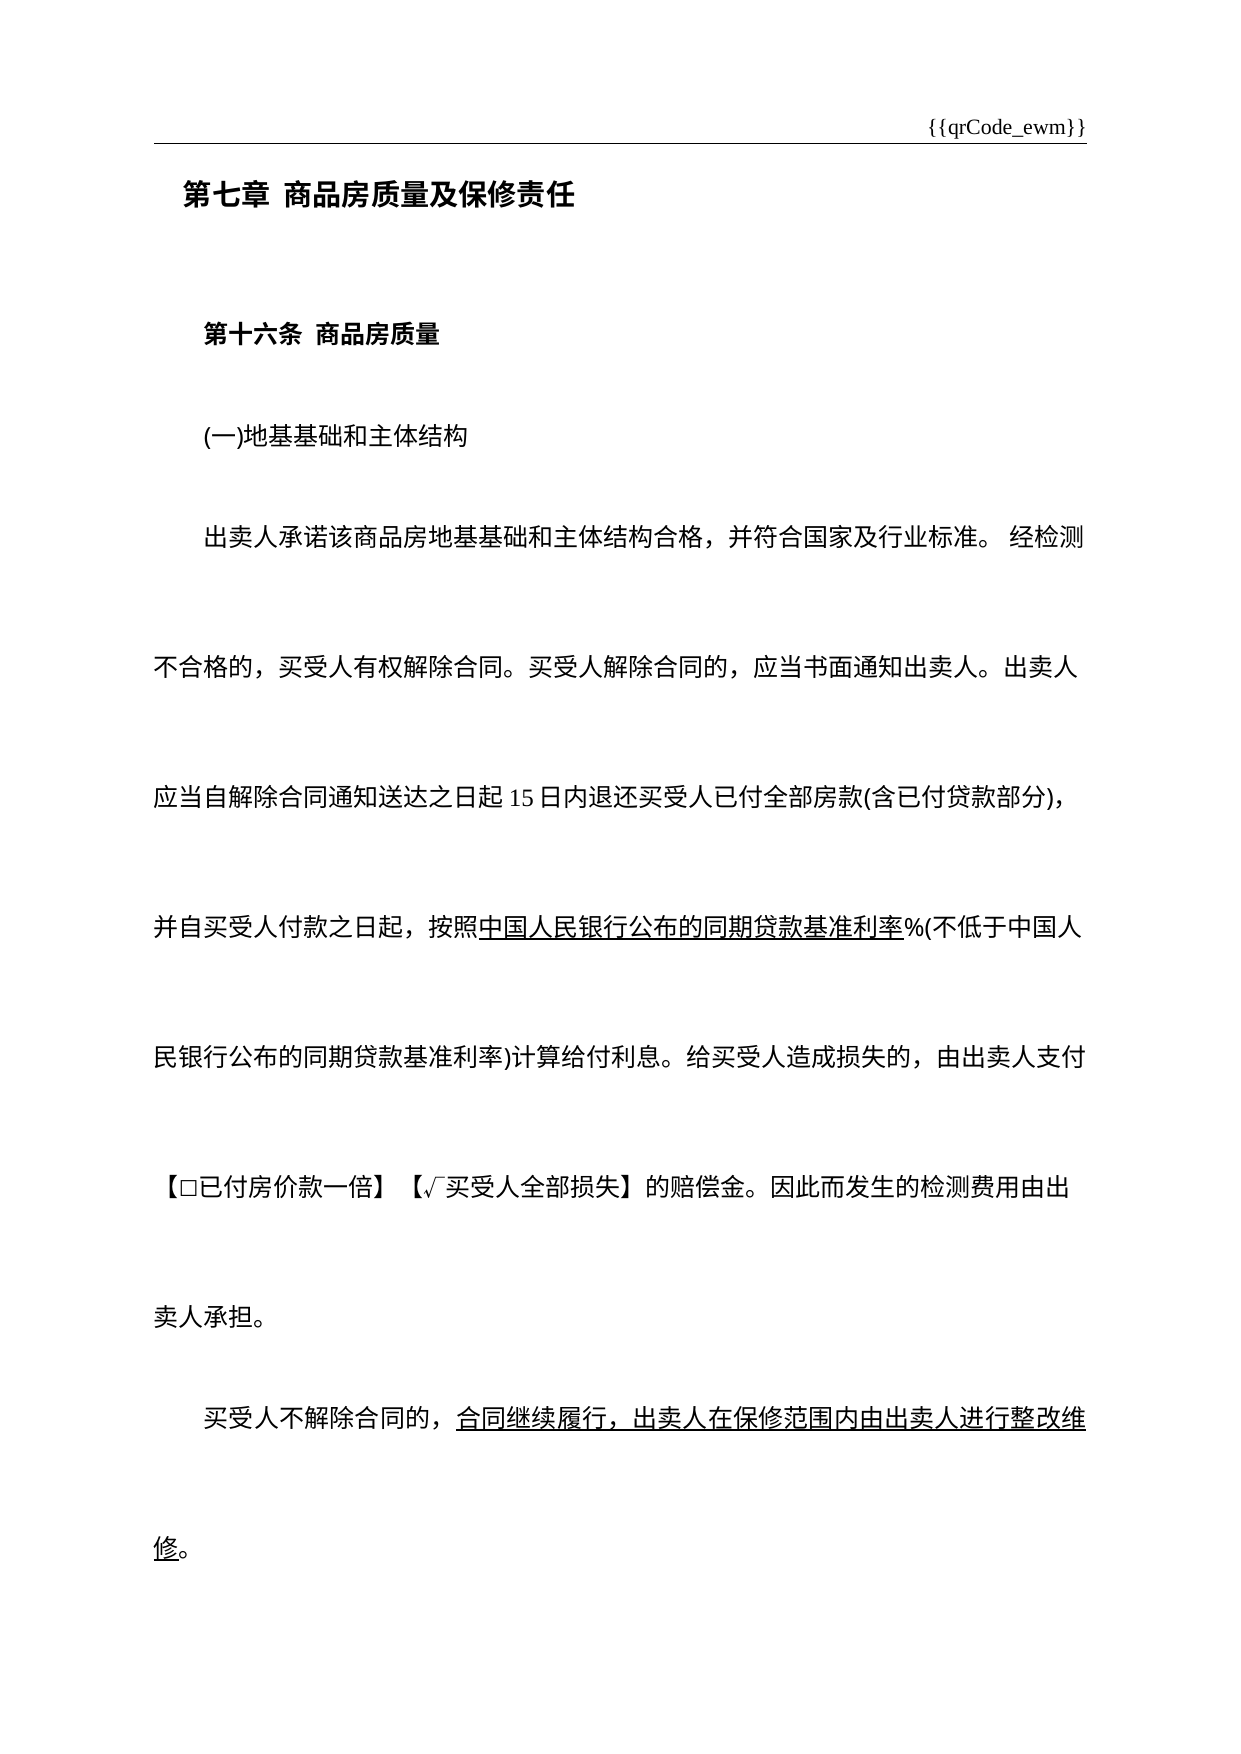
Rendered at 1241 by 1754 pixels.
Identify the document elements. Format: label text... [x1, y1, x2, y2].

text 第十六条 商品房质量 [153, 300, 1087, 365]
text 出卖人承诺该商品房地基基础和主体结构合格，并符合国家及行业标准。 经检测不合格的，买受人有权解除合同。买受人解除合同的，应当书面通知出卖人。出卖人应当自解除合同通知送达之日起15日内退还买受人已付全部房款(含已付贷款部分)，并自买受人付款之日起，按照%(不低于中国人民银行公布的同期贷款基准利率)计算给付利息。给买受人造成损失的，由出卖人支付【已付房价款一倍】【买受人全部损失】的赔偿金。因此而发生的检测费用由出卖人承担。 [153, 503, 1087, 1348]
text 第七章 商品房质量及保修责任 [153, 161, 1087, 226]
text (一)地基基础和主体结构 [153, 402, 1087, 467]
text 买受人不解除合同的，。 [153, 1384, 1087, 1579]
